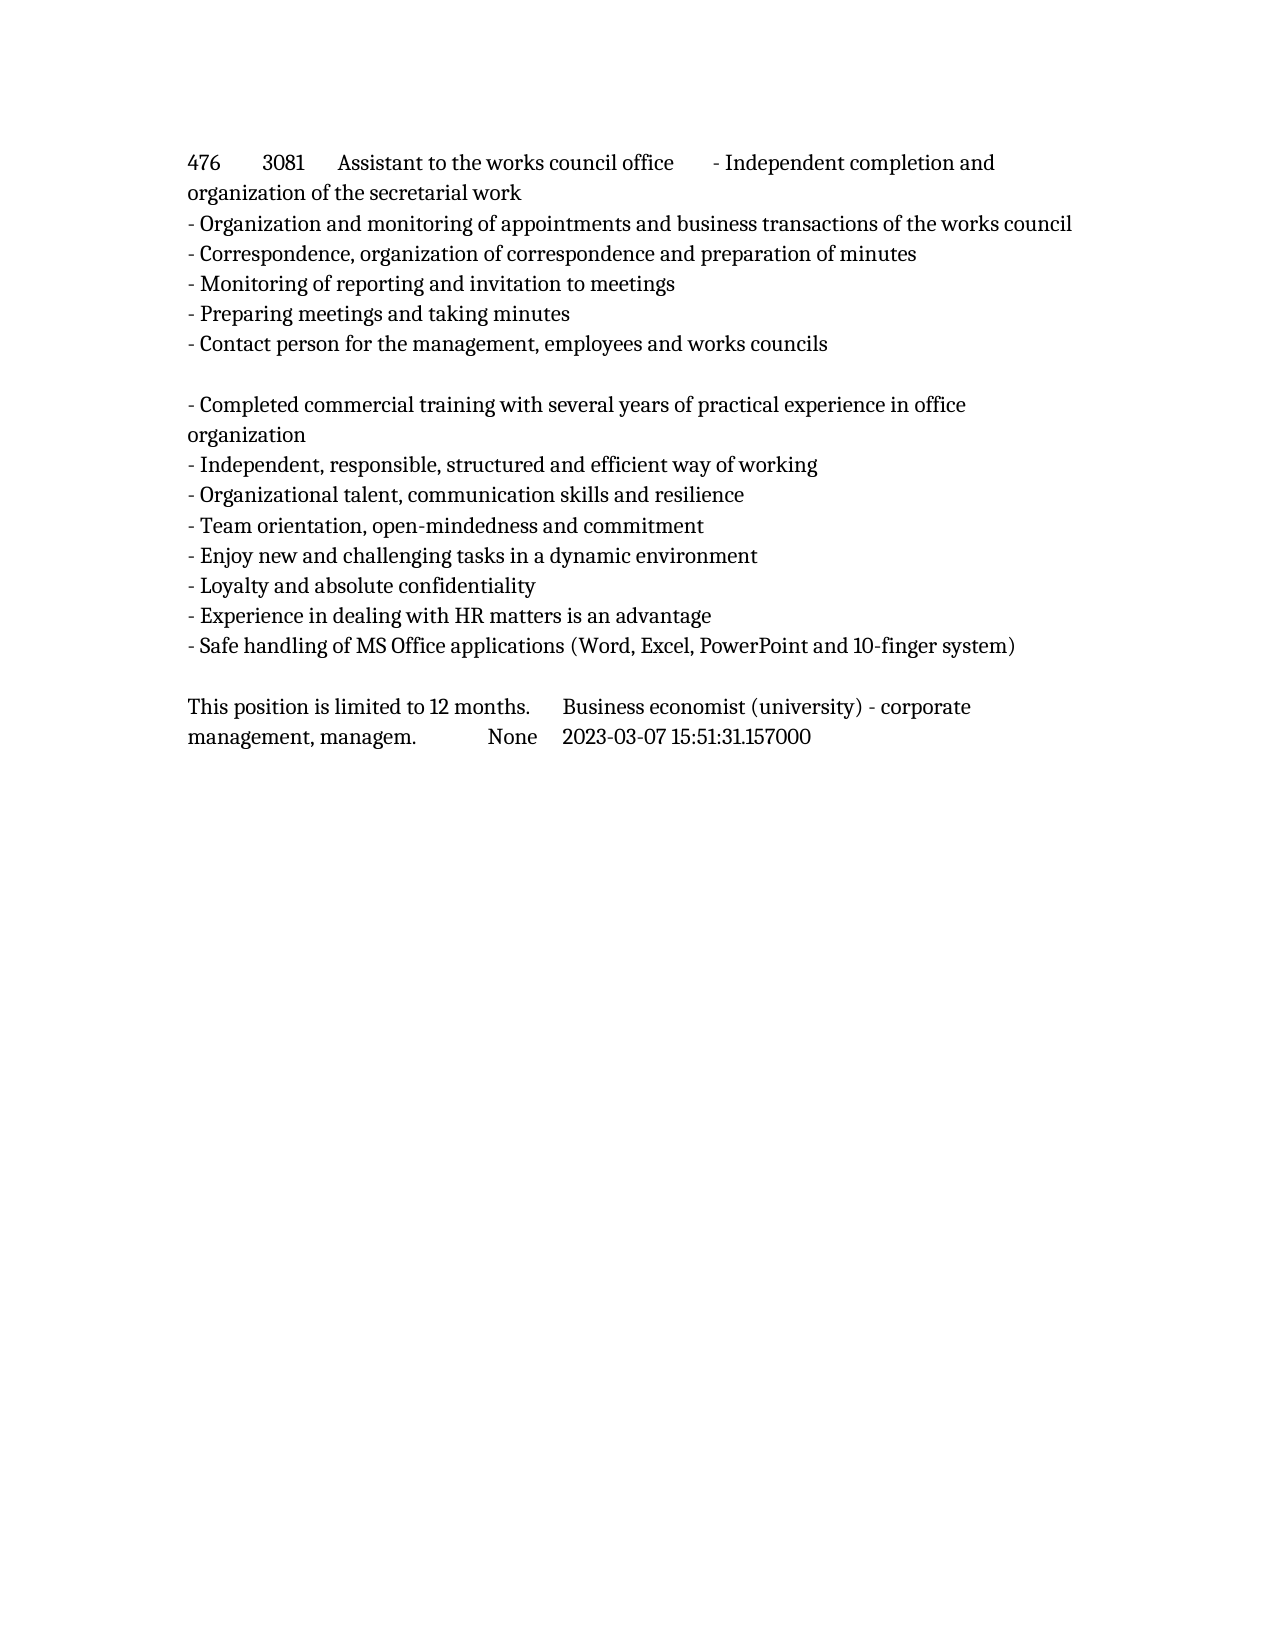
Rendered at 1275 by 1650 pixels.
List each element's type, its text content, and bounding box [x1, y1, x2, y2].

text 476 3081 Assistant to the works council office - Independent completion and organization of the secretarial work - Organization and monitoring of appointments and business transactions of the works council - Correspondence, organization of correspondence and preparation of minutes - Monitoring of reporting and invitation to meetings - Preparing meetings and taking minutes - Contact person for the management, employees and works councils - Completed commercial training with several years of practical experience in office organization - Independent, responsible, structured and efficient way of working - Organizational talent, communication skills and resilience - Team orientation, open-mindedness and commitment - Enjoy new and challenging tasks in a dynamic environment - Loyalty and absolute confidentiality - Experience in dealing with HR matters is an advantage - Safe handling of MS Office applications (Word, Excel, PowerPoint and 10-finger system) This position is limited to 12 months. Business economist (university) - corporate management, managem. None 2023-03-07 15:51:31.157000 [187, 150, 1087, 781]
